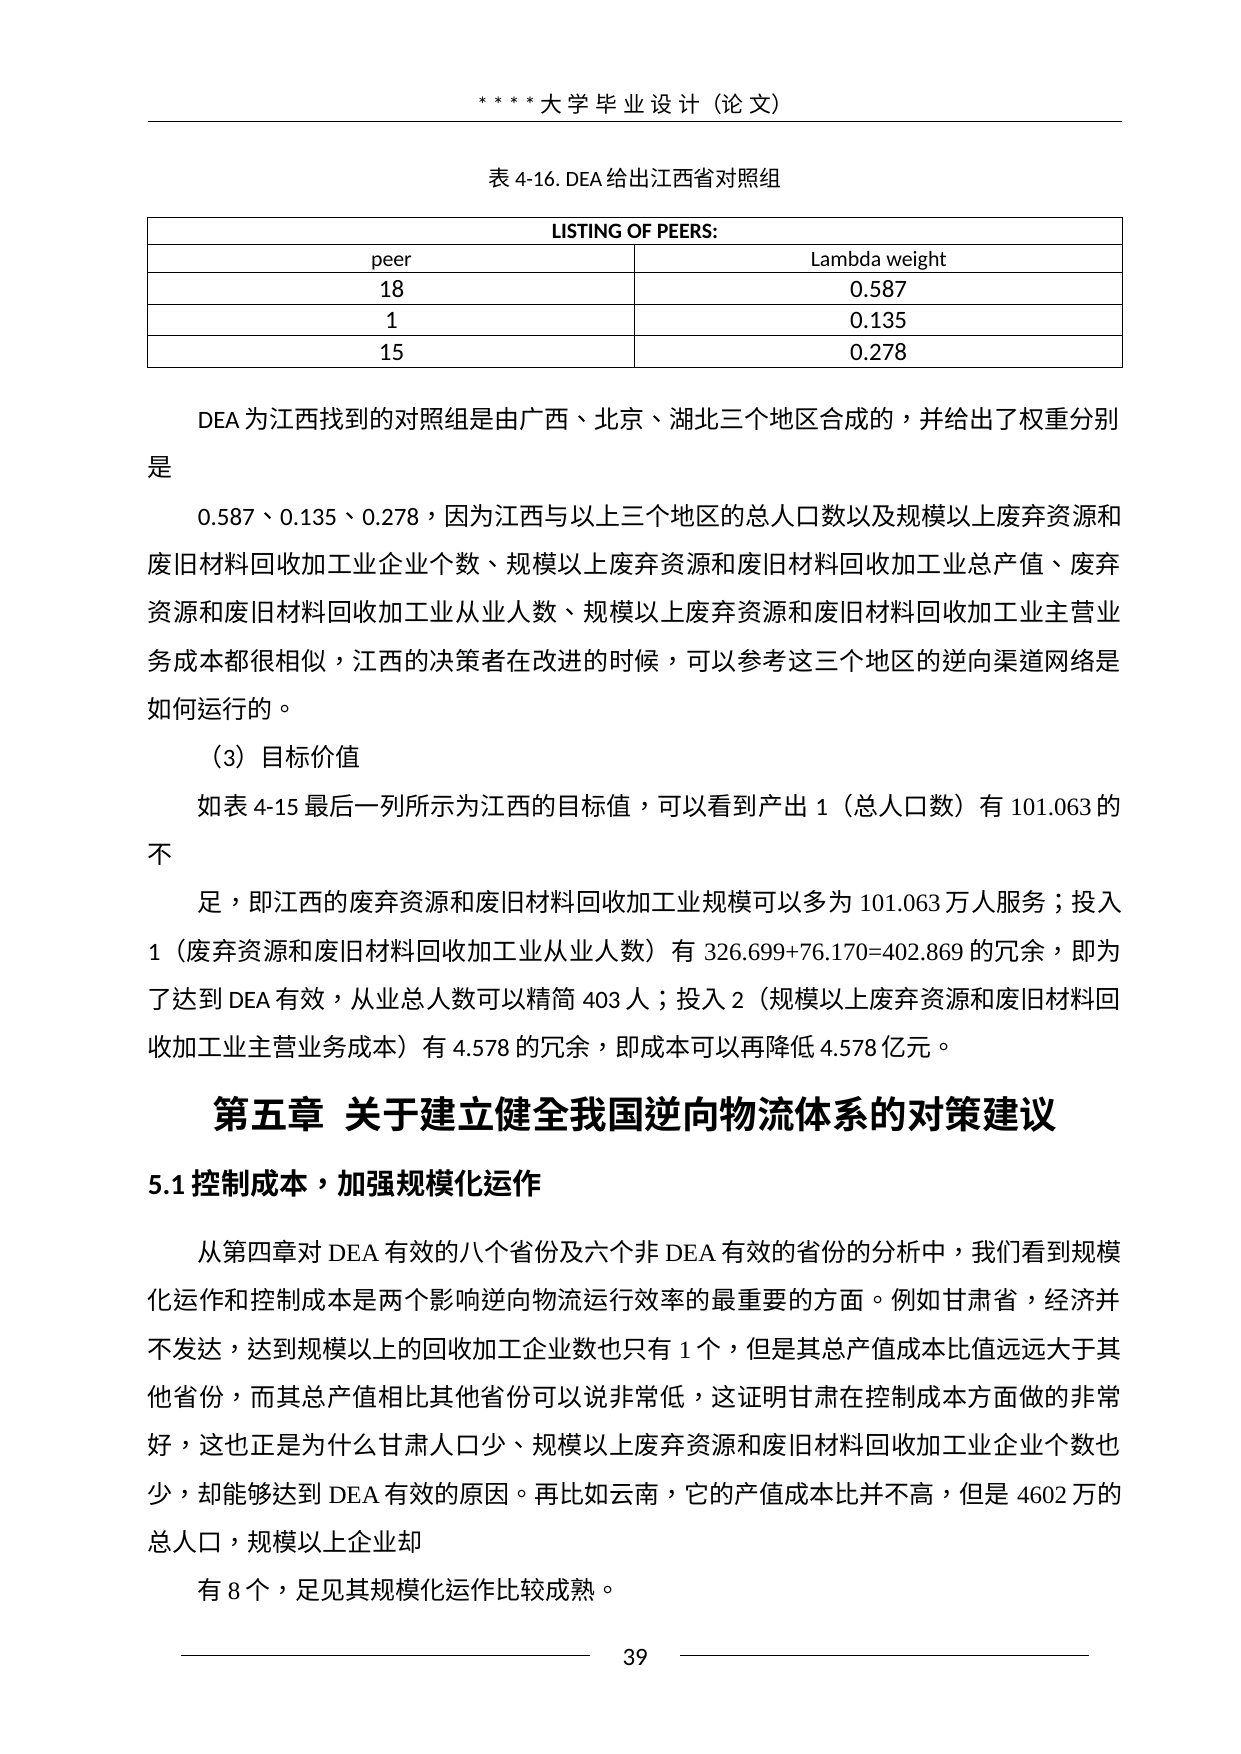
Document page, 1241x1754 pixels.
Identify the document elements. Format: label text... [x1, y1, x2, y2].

table_cell 15 [148, 336, 634, 367]
table_cell 0.135 [635, 305, 1122, 335]
table_cell Lambda weight [635, 245, 1122, 272]
subtitle 第五章 关于建立健全我国逆向物流体系的对策建议 [148, 1087, 1122, 1139]
text 表4-16. DEA给出江西省对照组 [148, 159, 1122, 192]
text 足，即江西的废弃资源和废旧材料回收加工业规模可以多为101.063万人服务；投入1（废弃资源和废旧材料回收加工业从业人数）有326.699+76.170=402.869的冗余，即为了达到DEA有效，从业总人数可以精简403人；投入2（规模以上废弃资源和废旧材料回收加工业主营业务成本）有4.578的冗余，即成本可以再降低4.578亿元。 [148, 870, 1122, 1063]
text DEA为江西找到的对照组是由广西、北京、湖北三个地区合成的，并给出了权重分别是 [148, 386, 1122, 483]
text 有8个，足见其规模化运作比较成熟。 [148, 1558, 1122, 1606]
text （3）目标价值 [148, 725, 1122, 773]
text 0.587、0.135、0.278，因为江西与以上三个地区的总人口数以及规模以上废弃资源和废旧材料回收加工业企业个数、规模以上废弃资源和废旧材料回收加工业总产值、废弃资源和废旧材料回收加工业从业人数、规模以上废弃资源和废旧材料回收加工业主营业务成本都很相似，江西的决策者在改进的时候，可以参考这三个地区的逆向渠道网络是如何运行的。 [148, 483, 1122, 725]
subtitle 5.1 控制成本，加强规模化运作 [148, 1163, 1122, 1203]
table_cell peer [148, 245, 634, 272]
table_cell 0.587 [635, 273, 1122, 303]
text 如表4-15最后一列所示为江西的目标值，可以看到产出1（总人口数）有101.063的不 [148, 773, 1122, 870]
table_header LISTING OF PEERS: [148, 218, 1122, 244]
table_cell 18 [148, 273, 634, 303]
table_cell 0.278 [635, 336, 1122, 367]
text 从第四章对DEA有效的八个省份及六个非DEA有效的省份的分析中，我们看到规模化运作和控制成本是两个影响逆向物流运行效率的最重要的方面。例如甘肃省，经济并不发达，达到规模以上的回收加工企业数也只有1个，但是其总产值成本比值远远大于其他省份，而其总产值相比其他省份可以说非常低，这证明甘肃在控制成本方面做的非常好，这也正是为什么甘肃人口少、规模以上废弃资源和废旧材料回收加工业企业个数也少，却能够达到DEA有效的原因。再比如云南，它的产值成本比并不高，但是4602万的总人口，规模以上企业却 [148, 1219, 1122, 1558]
table_cell 1 [148, 305, 634, 335]
